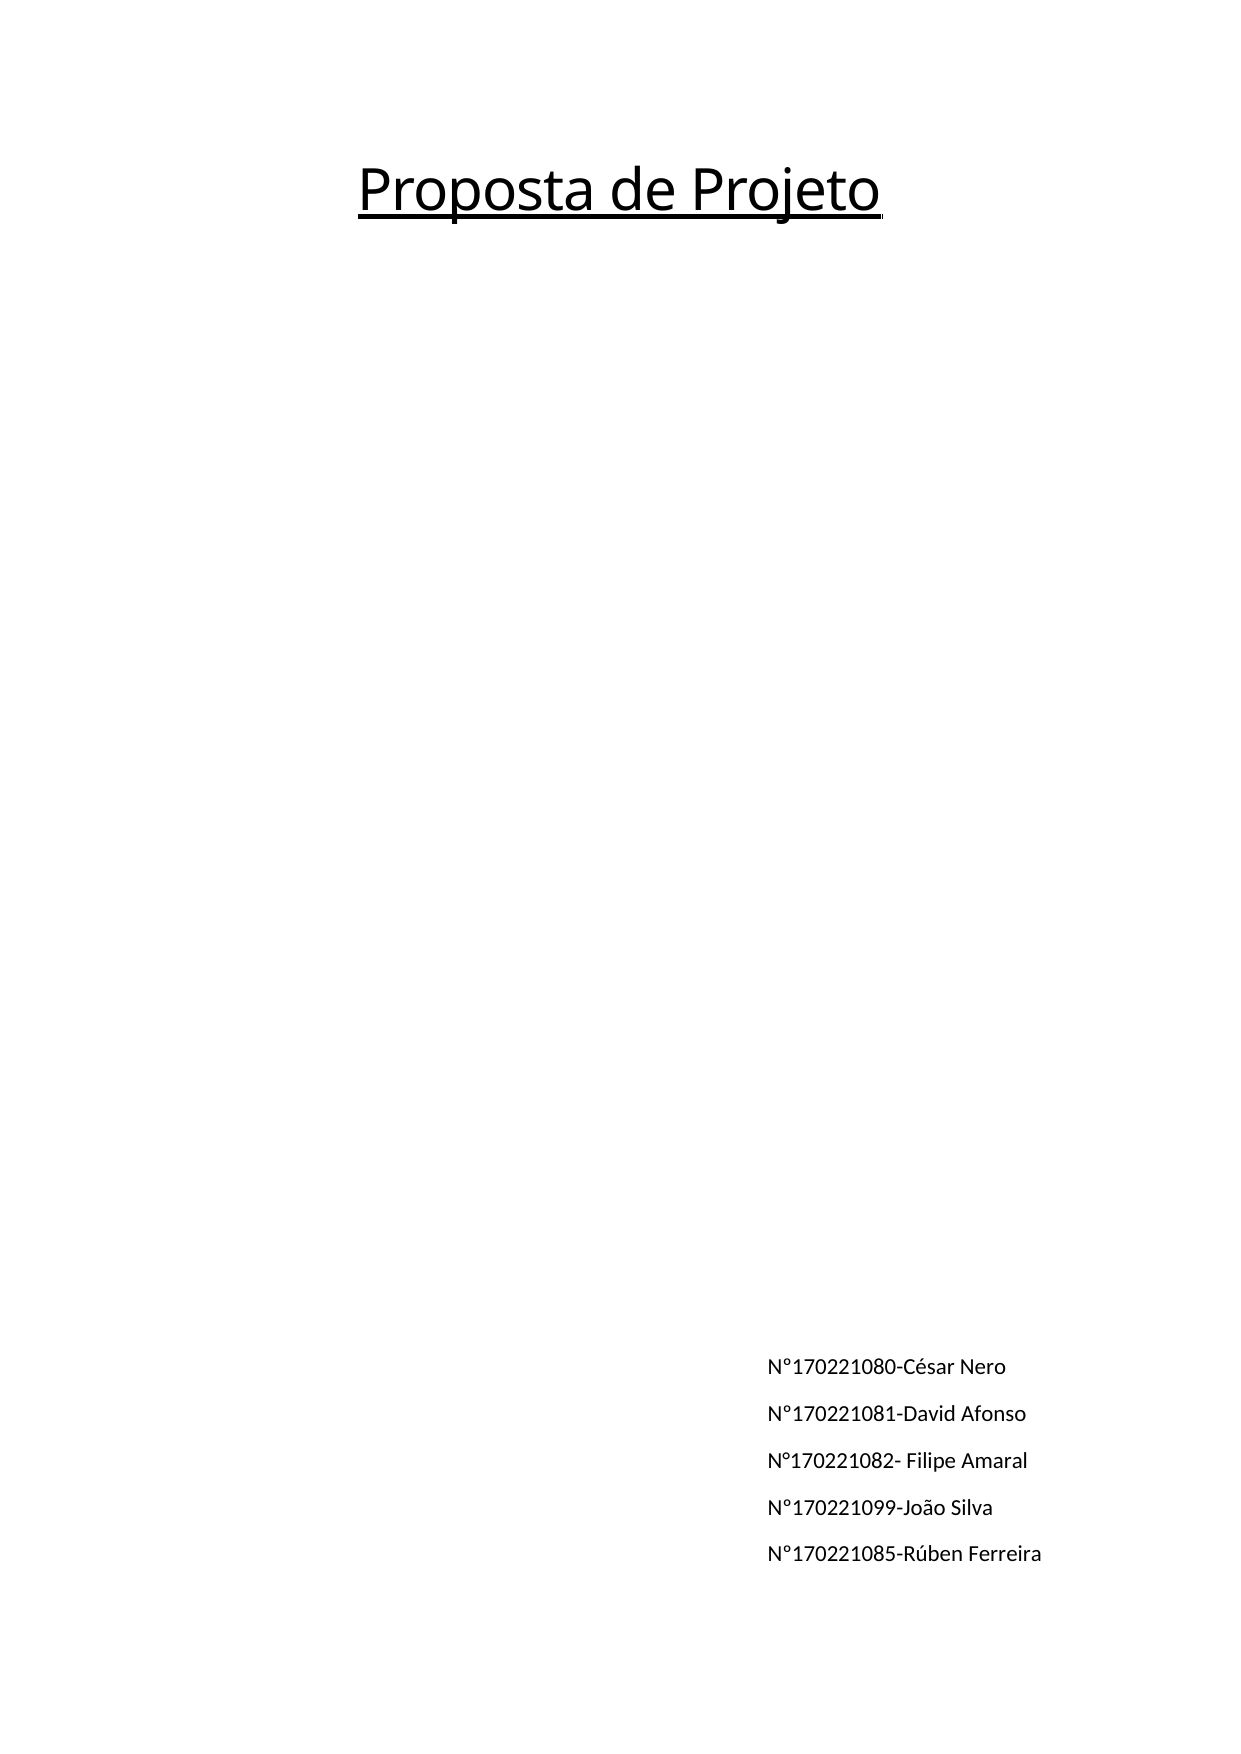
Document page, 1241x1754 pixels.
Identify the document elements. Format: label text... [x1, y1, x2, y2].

text Nº170221099-João Silva [177, 1493, 1063, 1521]
text N°170221082- Filipe Amaral [177, 1446, 1063, 1474]
text Nº170221081-David Afonso [177, 1399, 1063, 1427]
text Nº170221080-César Nero [177, 1352, 1063, 1380]
title Proposta de Projeto [177, 148, 1063, 227]
text Nº170221085-Rúben Ferreira [177, 1539, 1063, 1568]
